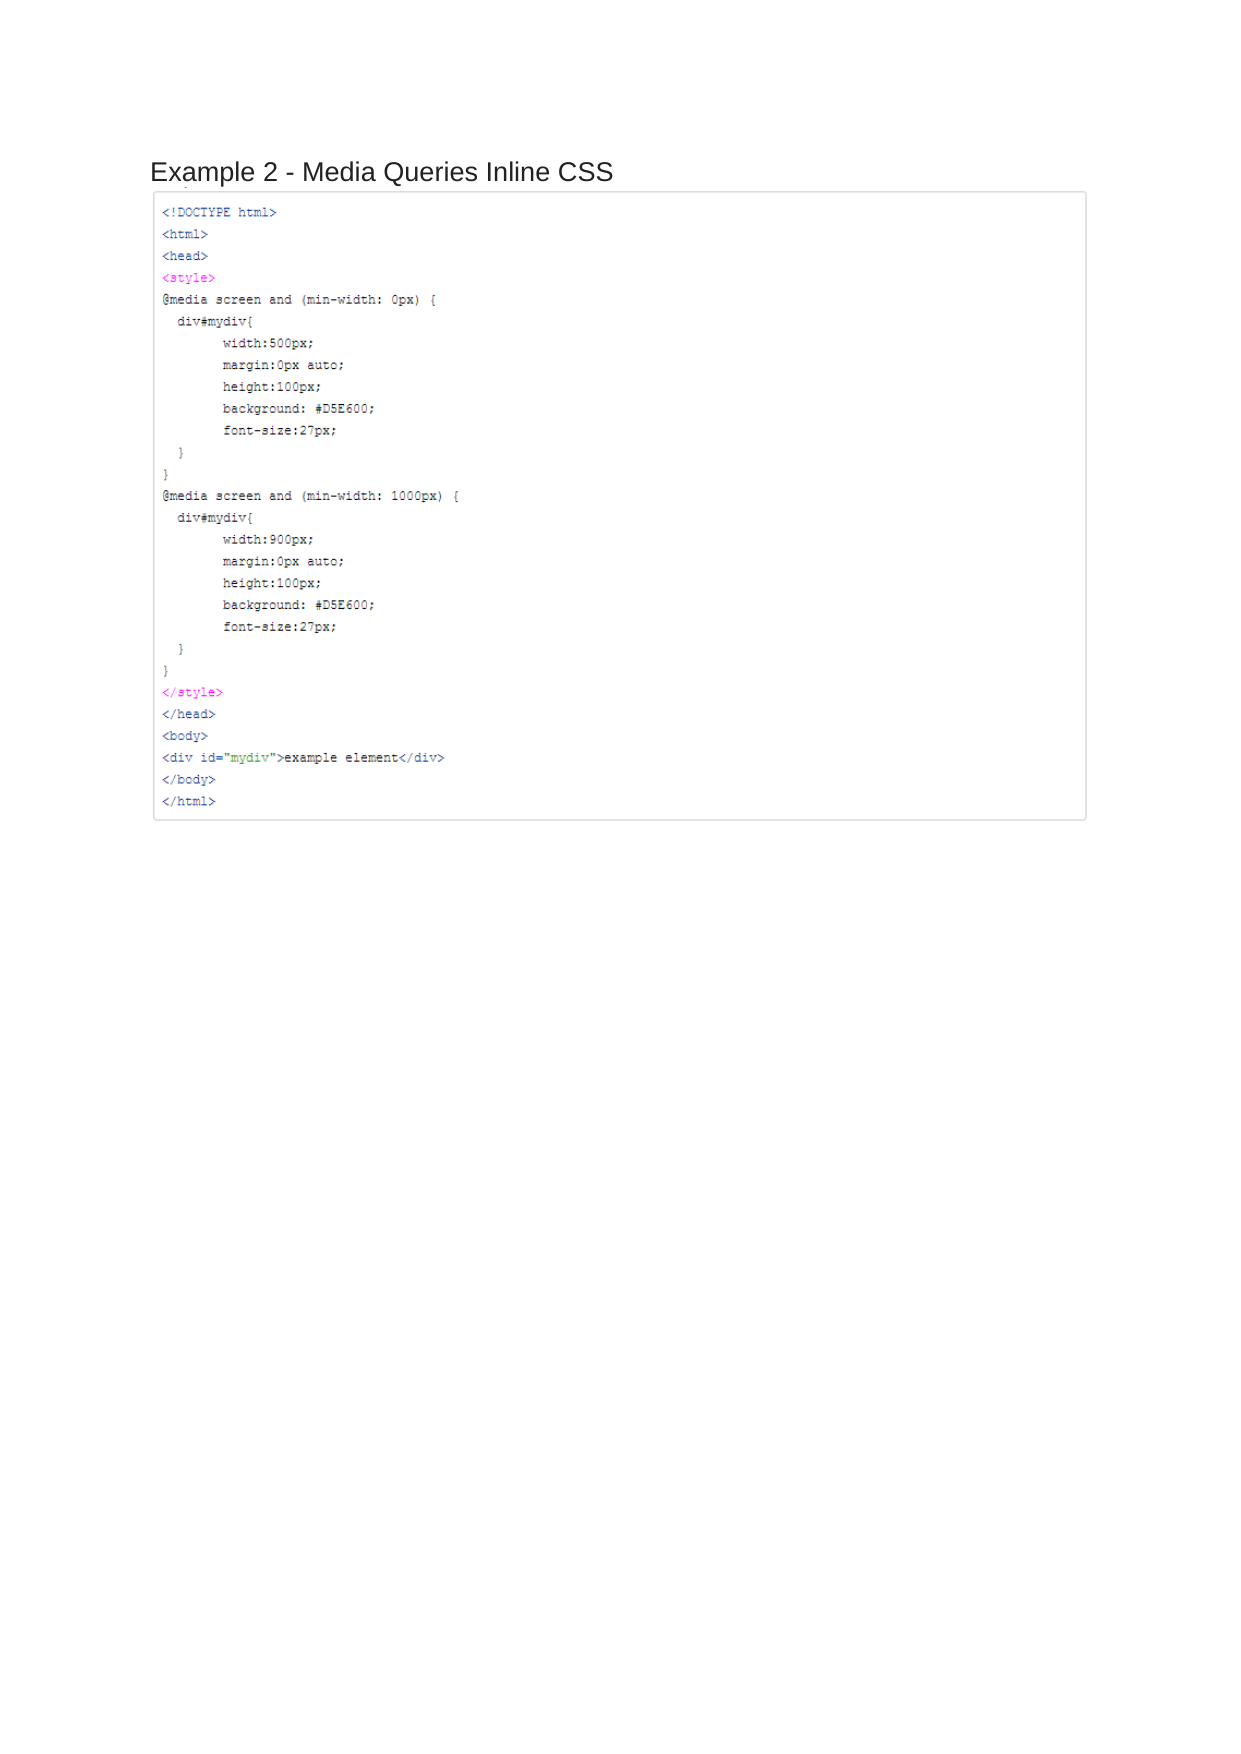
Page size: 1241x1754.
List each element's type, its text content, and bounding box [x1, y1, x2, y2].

text Example 2 - Media Queries Inline CSS [150, 150, 1090, 187]
picture [150, 187, 1091, 825]
